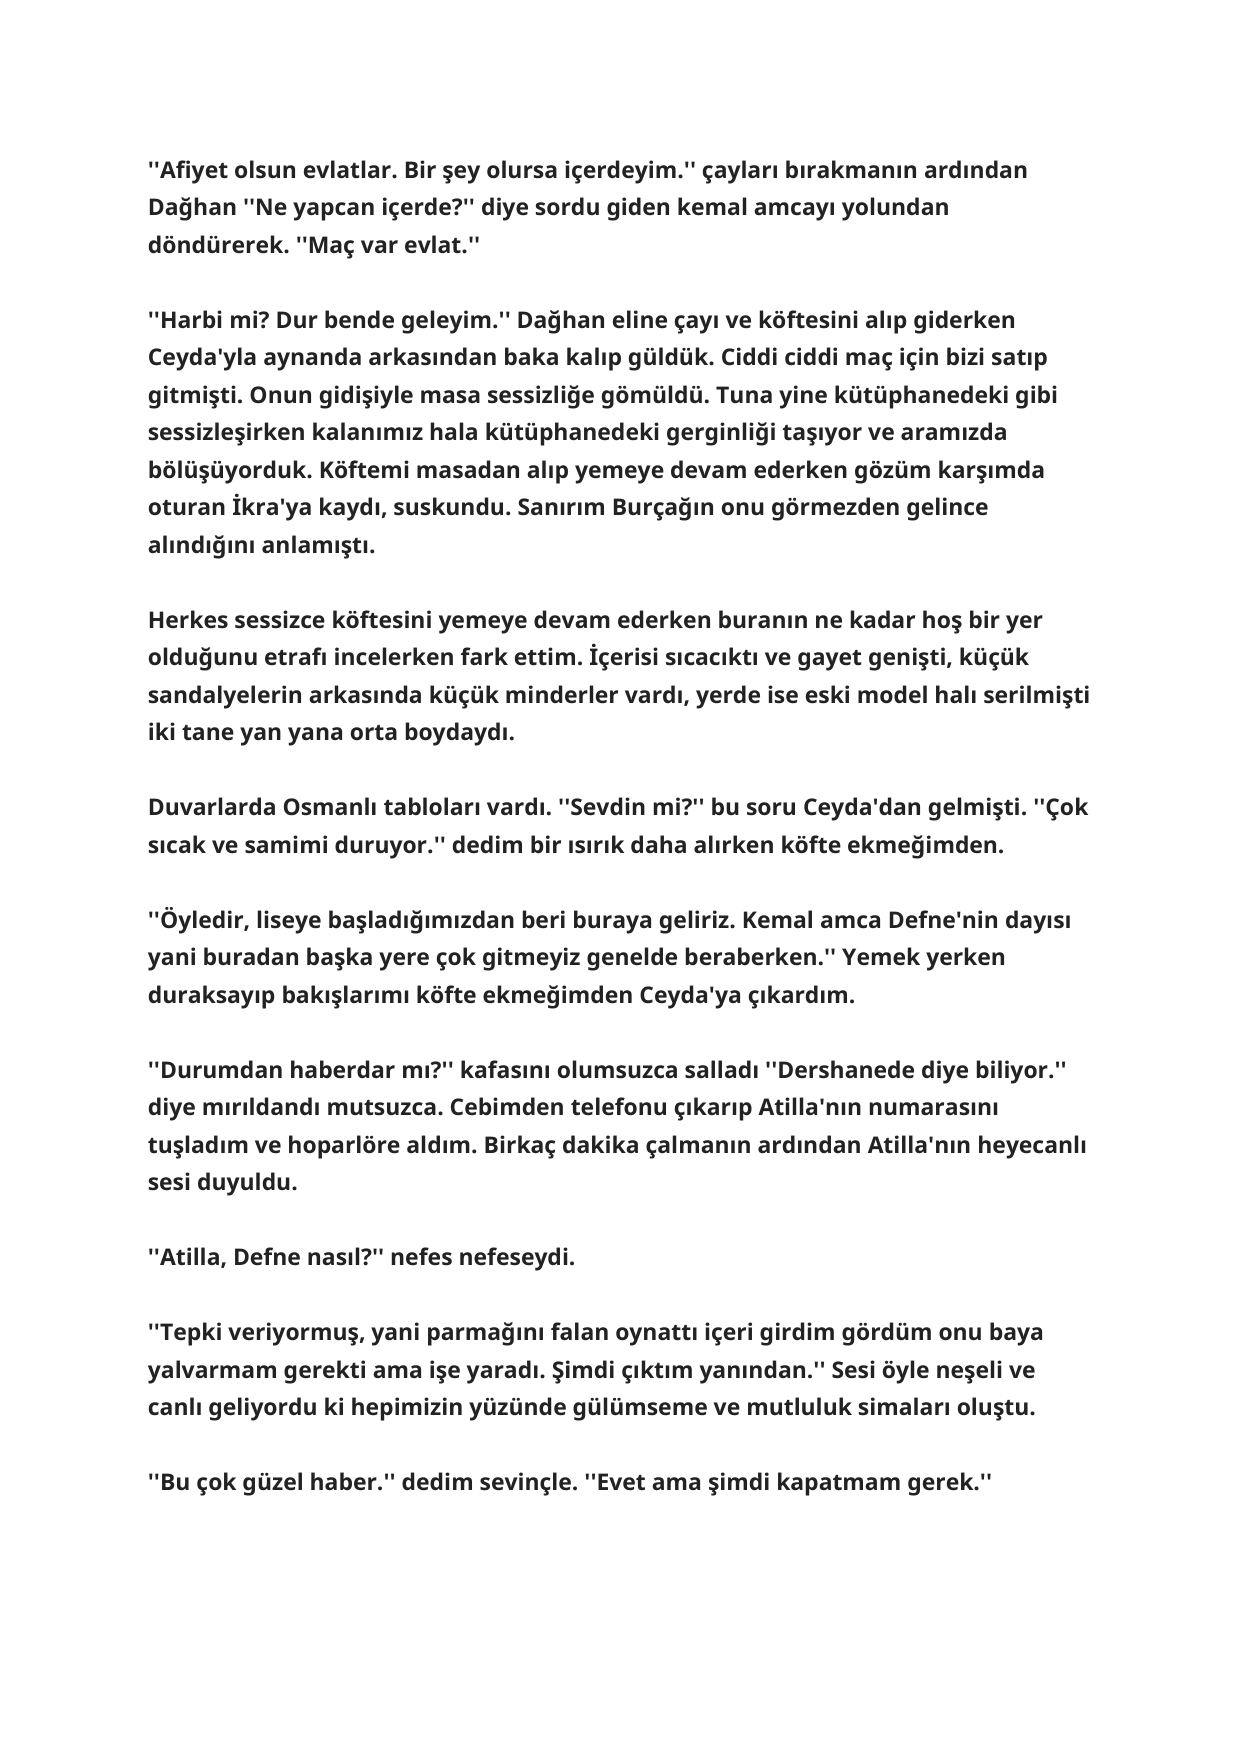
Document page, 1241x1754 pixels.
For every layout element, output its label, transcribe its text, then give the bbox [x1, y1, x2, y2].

text ''Öyledir, liseye başladığımızdan beri buraya geliriz. Kemal amca Defne'nin dayısı yani buradan başka yere çok gitmeyiz genelde beraberken.'' Yemek yerken duraksayıp bakışlarımı köfte ekmeğimden Ceyda'ya çıkardım. [148, 898, 1093, 1010]
text ''Harbi mi? Dur bende geleyim.'' Dağhan eline çayı ve köftesini alıp giderken Ceyda'yla aynanda arkasından baka kalıp güldük. Ciddi ciddi maç için bizi satıp gitmişti. Onun gidişiyle masa sessizliğe gömüldü. Tuna yine kütüphanedeki gibi sessizleşirken kalanımız hala kütüphanedeki gerginliği taşıyor ve aramızda bölüşüyorduk. Köftemi masadan alıp yemeye devam ederken gözüm karşımda oturan İkra'ya kaydı, suskundu. Sanırım Burçağın onu görmezden gelince alındığını anlamıştı. [148, 298, 1093, 560]
text Duvarlarda Osmanlı tabloları vardı. ''Sevdin mi?'' bu soru Ceyda'dan gelmişti. ''Çok sıcak ve samimi duruyor.'' dedim bir ısırık daha alırken köfte ekmeğimden. [148, 785, 1093, 860]
text ''Tepki veriyormuş, yani parmağını falan oynattı içeri girdim gördüm onu baya yalvarmam gerekti ama işe yaradı. Şimdi çıktım yanından.'' Sesi öyle neşeli ve canlı geliyordu ki hepimizin yüzünde gülümseme ve mutluluk simaları oluştu. [148, 1310, 1093, 1423]
text ''Afiyet olsun evlatlar. Bir şey olursa içerdeyim.'' çayları bırakmanın ardından Dağhan ''Ne yapcan içerde?'' diye sordu giden kemal amcayı yolundan döndürerek. ''Maç var evlat.'' [148, 148, 1093, 260]
text Herkes sessizce köftesini yemeye devam ederken buranın ne kadar hoş bir yer olduğunu etrafı incelerken fark ettim. İçerisi sıcacıktı ve gayet genişti, küçük sandalyelerin arkasında küçük minderler vardı, yerde ise eski model halı serilmişti iki tane yan yana orta boydaydı. [148, 598, 1093, 748]
text ''Bu çok güzel haber.'' dedim sevinçle. ''Evet ama şimdi kapatmam gerek.'' [148, 1460, 1093, 1498]
text ''Atilla, Defne nasıl?'' nefes nefeseydi. [148, 1235, 1093, 1273]
text ''Durumdan haberdar mı?'' kafasını olumsuzca salladı ''Dershanede diye biliyor.'' diye mırıldandı mutsuzca. Cebimden telefonu çıkarıp Atilla'nın numarasını tuşladım ve hoparlöre aldım. Birkaç dakika çalmanın ardından Atilla'nın heyecanlı sesi duyuldu. [148, 1048, 1093, 1198]
